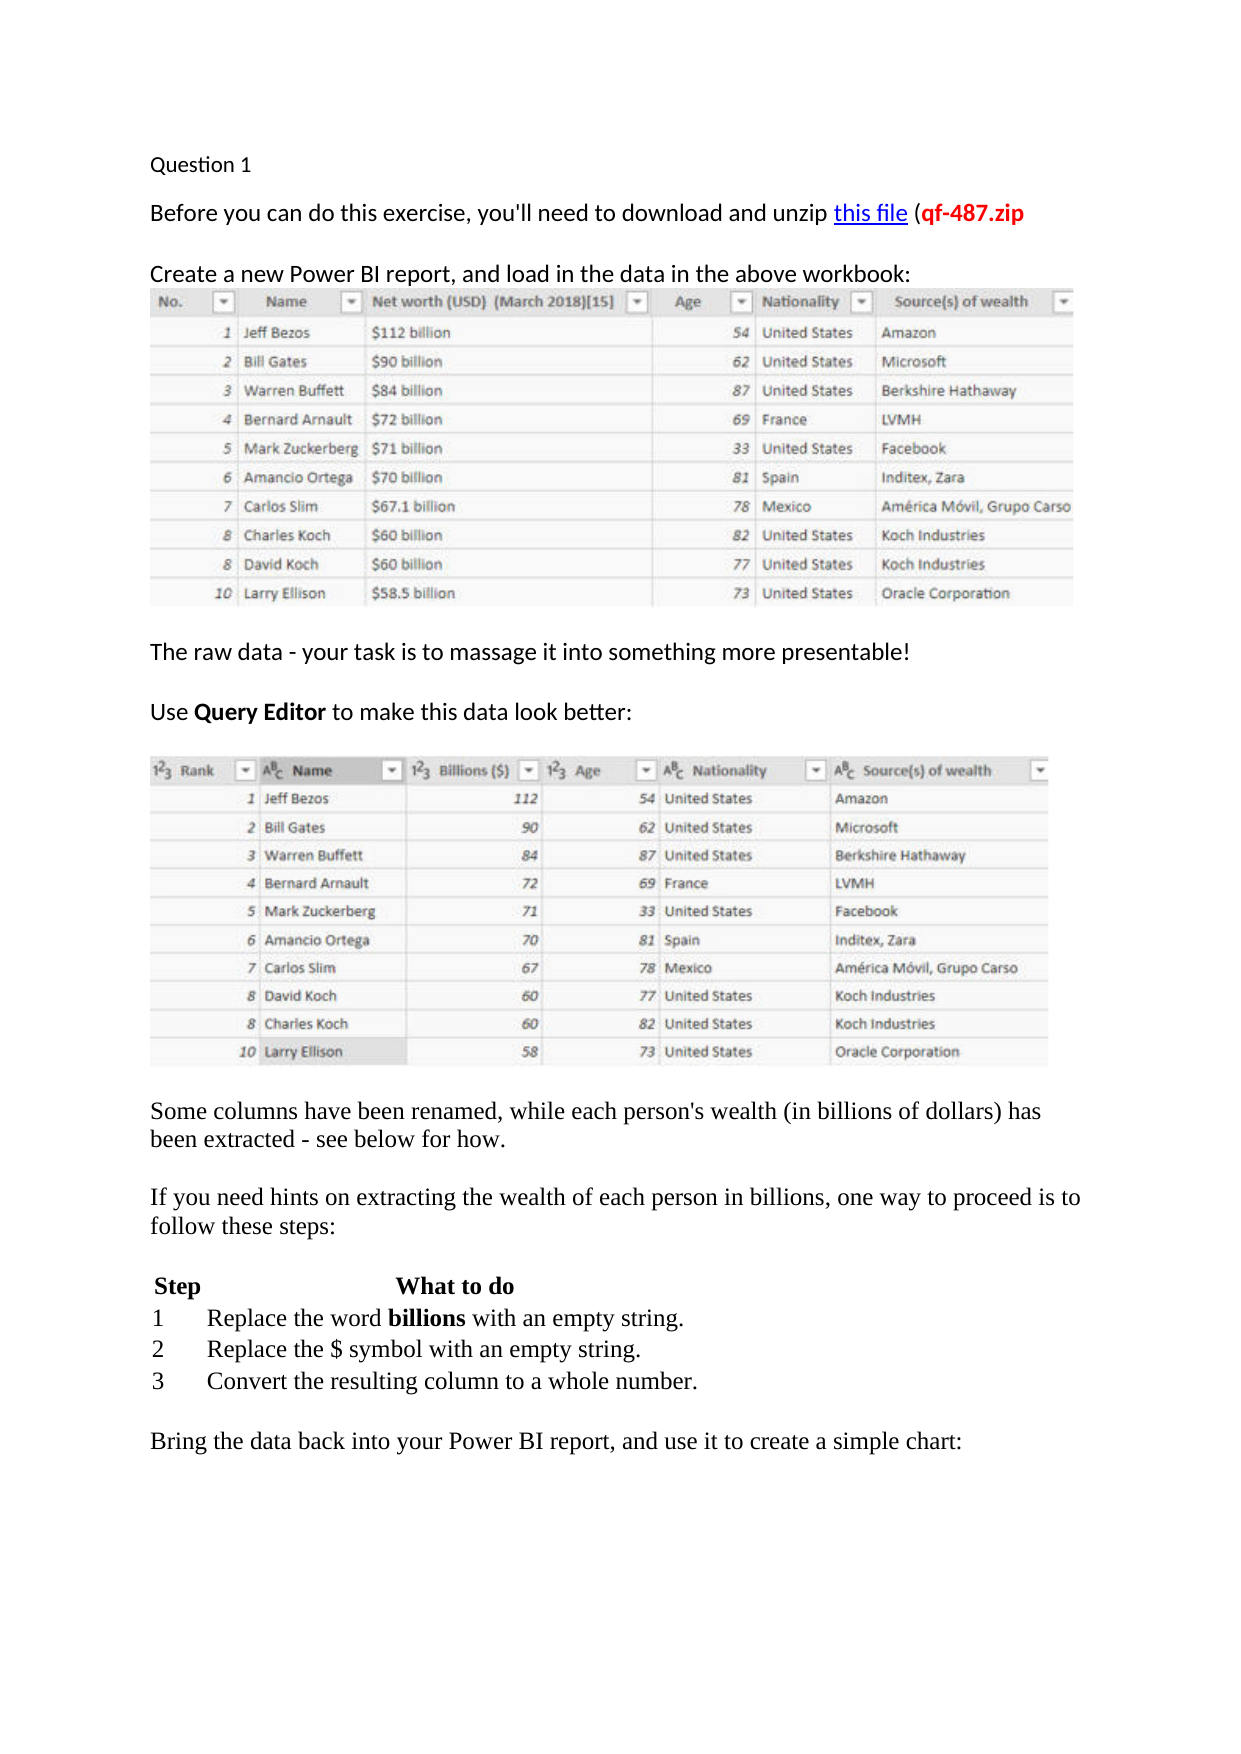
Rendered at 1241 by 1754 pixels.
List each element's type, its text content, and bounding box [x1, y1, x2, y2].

table_cell 2 [150, 1333, 205, 1365]
table_cell Replace the $ symbol with an empty string. [205, 1333, 704, 1365]
picture [150, 755, 1049, 1067]
table_cell 3 [150, 1365, 205, 1397]
table_cell 1 [150, 1301, 205, 1333]
text Some columns have been renamed, while each person's wealth (in billions of dollars) has been extracted - see below for how. [150, 1096, 1090, 1153]
text If you need hints on extracting the wealth of each person in billions, one way to proceed is to follow these steps: [150, 1182, 1090, 1240]
table_cell Replace the word billions with an empty string. [205, 1301, 704, 1333]
table_cell Convert the resulting column to a whole number. [205, 1365, 704, 1397]
text Before you can do this exercise, you'll need to download and unzip this file (qf-487.zip [150, 197, 1090, 227]
text Use Query Editor to make this data look better: [150, 696, 1090, 727]
text Bring the data back into your Power BI report, and use it to create a simple chart: [150, 1426, 1090, 1454]
text The raw data - your task is to massage it into something more presentable! [150, 636, 1090, 667]
table_header What to do [205, 1269, 704, 1301]
text Create a new Power BI report, and load in the data in the above workbook: [150, 258, 1090, 288]
text Question 1 [150, 150, 1090, 178]
table_header Step [150, 1269, 205, 1301]
picture [150, 288, 1074, 608]
